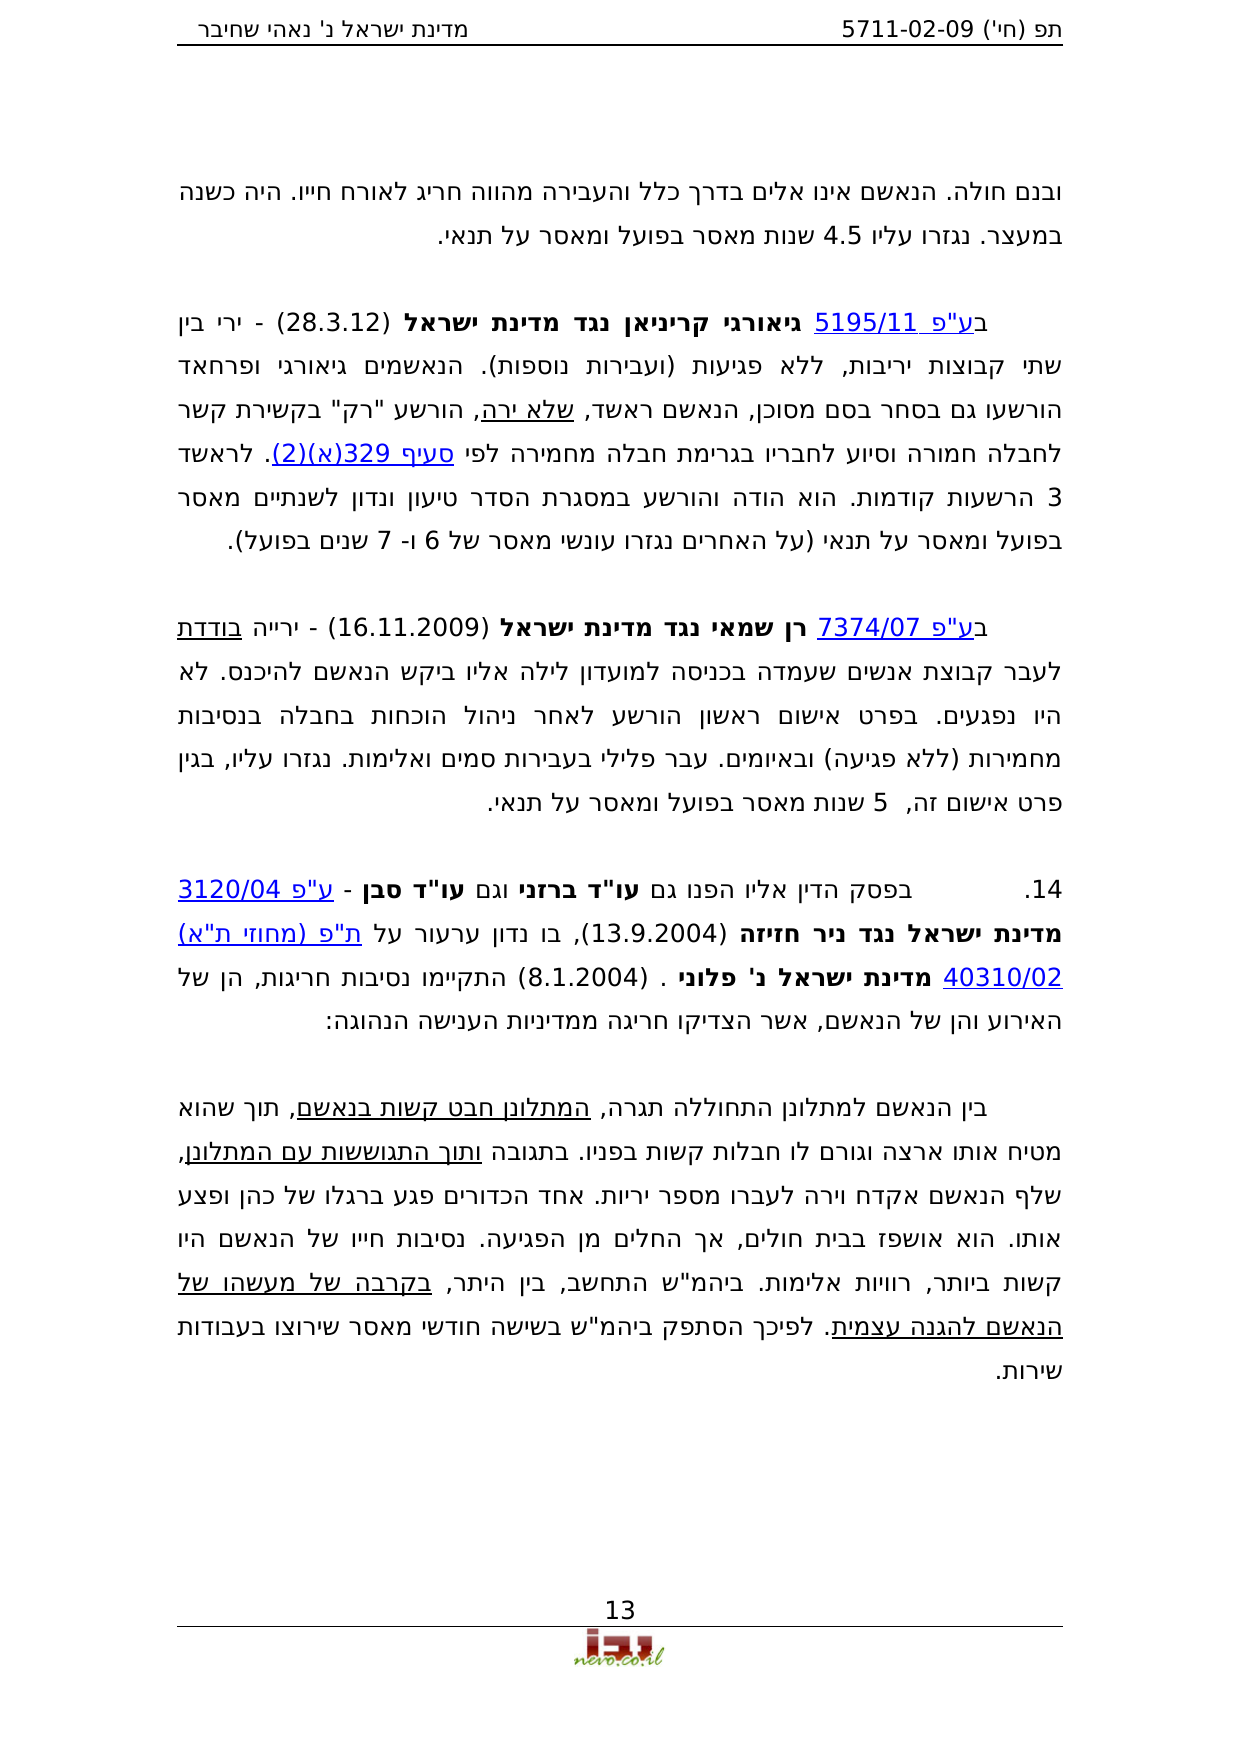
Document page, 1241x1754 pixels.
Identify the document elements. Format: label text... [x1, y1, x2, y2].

text 14. בפסק הדין אליו הפנו גם עו"ד ברזני וגם עו"ד סבן - ע"פ 3120/04 מדינת ישראל נגד ניר חזיזה (13.9.2004), בו נדון ערעור על ת"פ (מחוזי ת"א) 40310/02 מדינת ישראל נ' פלוני . (8.1.2004) התקיימו נסיבות חריגות, הן של האירוע והן של הנאשם, אשר הצדיקו חריגה ממדיניות הענישה הנהוגה: [177, 875, 1063, 1036]
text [177, 177, 1063, 250]
picture [574, 1628, 666, 1667]
text בין הנאשם למתלונן התחוללה תגרה, המתלונן חבט קשות בנאשם, תוך שהוא מטיח אותו ארצה וגורם לו חבלות קשות בפניו. בתגובה ותוך התגוששות עם המתלונן, שלף הנאשם אקדח וירה לעברו מספר יריות. אחד הכדורים פגע ברגלו של כהן ופצע אותו. הוא אושפז בבית חולים, אך החלים מן הפגיעה. נסיבות חייו של הנאשם היו קשות ביותר, רוויות אלימות. ביהמ"ש התחשב, בין היתר, בקרבה של מעשהו של הנאשם להגנה עצמית. לפיכך הסתפק ביהמ"ש בשישה חודשי מאסר שירוצו בעבודות שירות. [177, 1093, 1063, 1385]
text בע"פ 5195/11 גיאורגי קריניאן נגד מדינת ישראל (28.3.12) - ירי בין שתי קבוצות יריבות, ללא פגיעות (ועבירות נוספות). הנאשמים גיאורגי ופרחאד הורשעו גם בסחר בסם מסוכן, הנאשם ראשד, שלא ירה, הורשע "רק" בקשירת קשר לחבלה חמורה וסיוע לחבריו בגרימת חבלה מחמירה לפי סעיף 329(א)(2). לראשד 3 הרשעות קודמות. הוא הודה והורשע במסגרת הסדר טיעון ונדון לשנתיים מאסר בפועל ומאסר על תנאי (על האחרים נגזרו עונשי מאסר של 6 ו- 7 שנים בפועל). [177, 308, 1063, 556]
text בע"פ 7374/07 רן שמאי נגד מדינת ישראל (16.11.2009) - ירייה בודדת לעבר קבוצת אנשים שעמדה בכניסה למועדון לילה אליו ביקש הנאשם להיכנס. לא היו נפגעים. בפרט אישום ראשון הורשע לאחר ניהול הוכחות בחבלה בנסיבות מחמירות (ללא פגיעה) ובאיומים. עבר פלילי בעבירות סמים ואלימות. נגזרו עליו, בגין פרט אישום זה, 5 שנות מאסר בפועל ומאסר על תנאי. [177, 613, 1063, 818]
